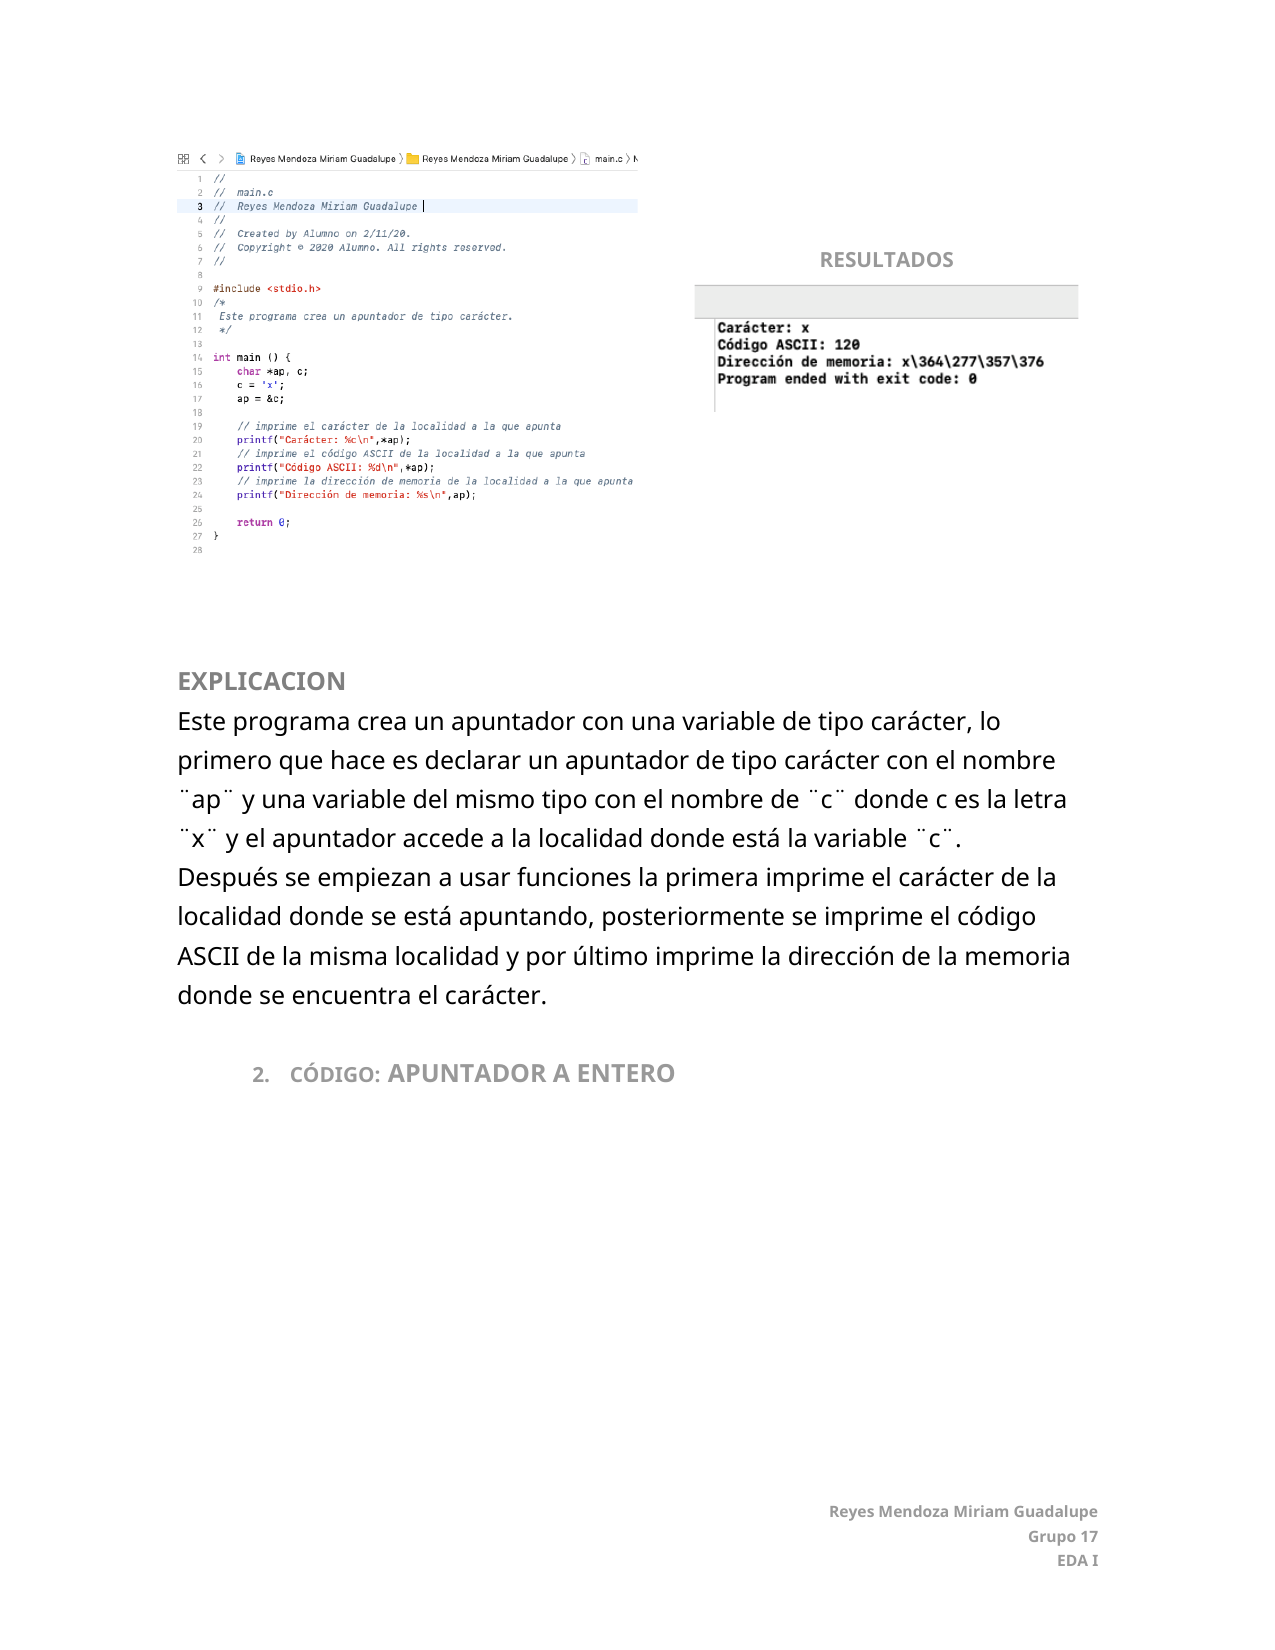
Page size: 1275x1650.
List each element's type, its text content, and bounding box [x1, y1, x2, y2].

text Después se empiezan a usar funciones la primera imprime el carácter de la localidad donde se está apuntando, posteriormente se imprime el código ASCII de la misma localidad y por último imprime la dirección de la memoria donde se encuentra el carácter. [177, 860, 1098, 1011]
text Este programa crea un apuntador con una variable de tipo carácter, lo primero que hace es declarar un apuntador de tipo carácter con el nombre ¨ap¨ y una variable del mismo tipo con el nombre de ¨c¨ donde c es la letra ¨x¨ y el apuntador accede a la localidad donde está la variable ¨c¨. [177, 703, 1098, 855]
list RESULTADOS [675, 245, 1098, 274]
list CÓDIGO: APUNTADOR A ENTERO [252, 1056, 1098, 1090]
text EXPLICACION [177, 664, 1098, 698]
picture [694, 278, 1079, 412]
picture [177, 147, 638, 561]
